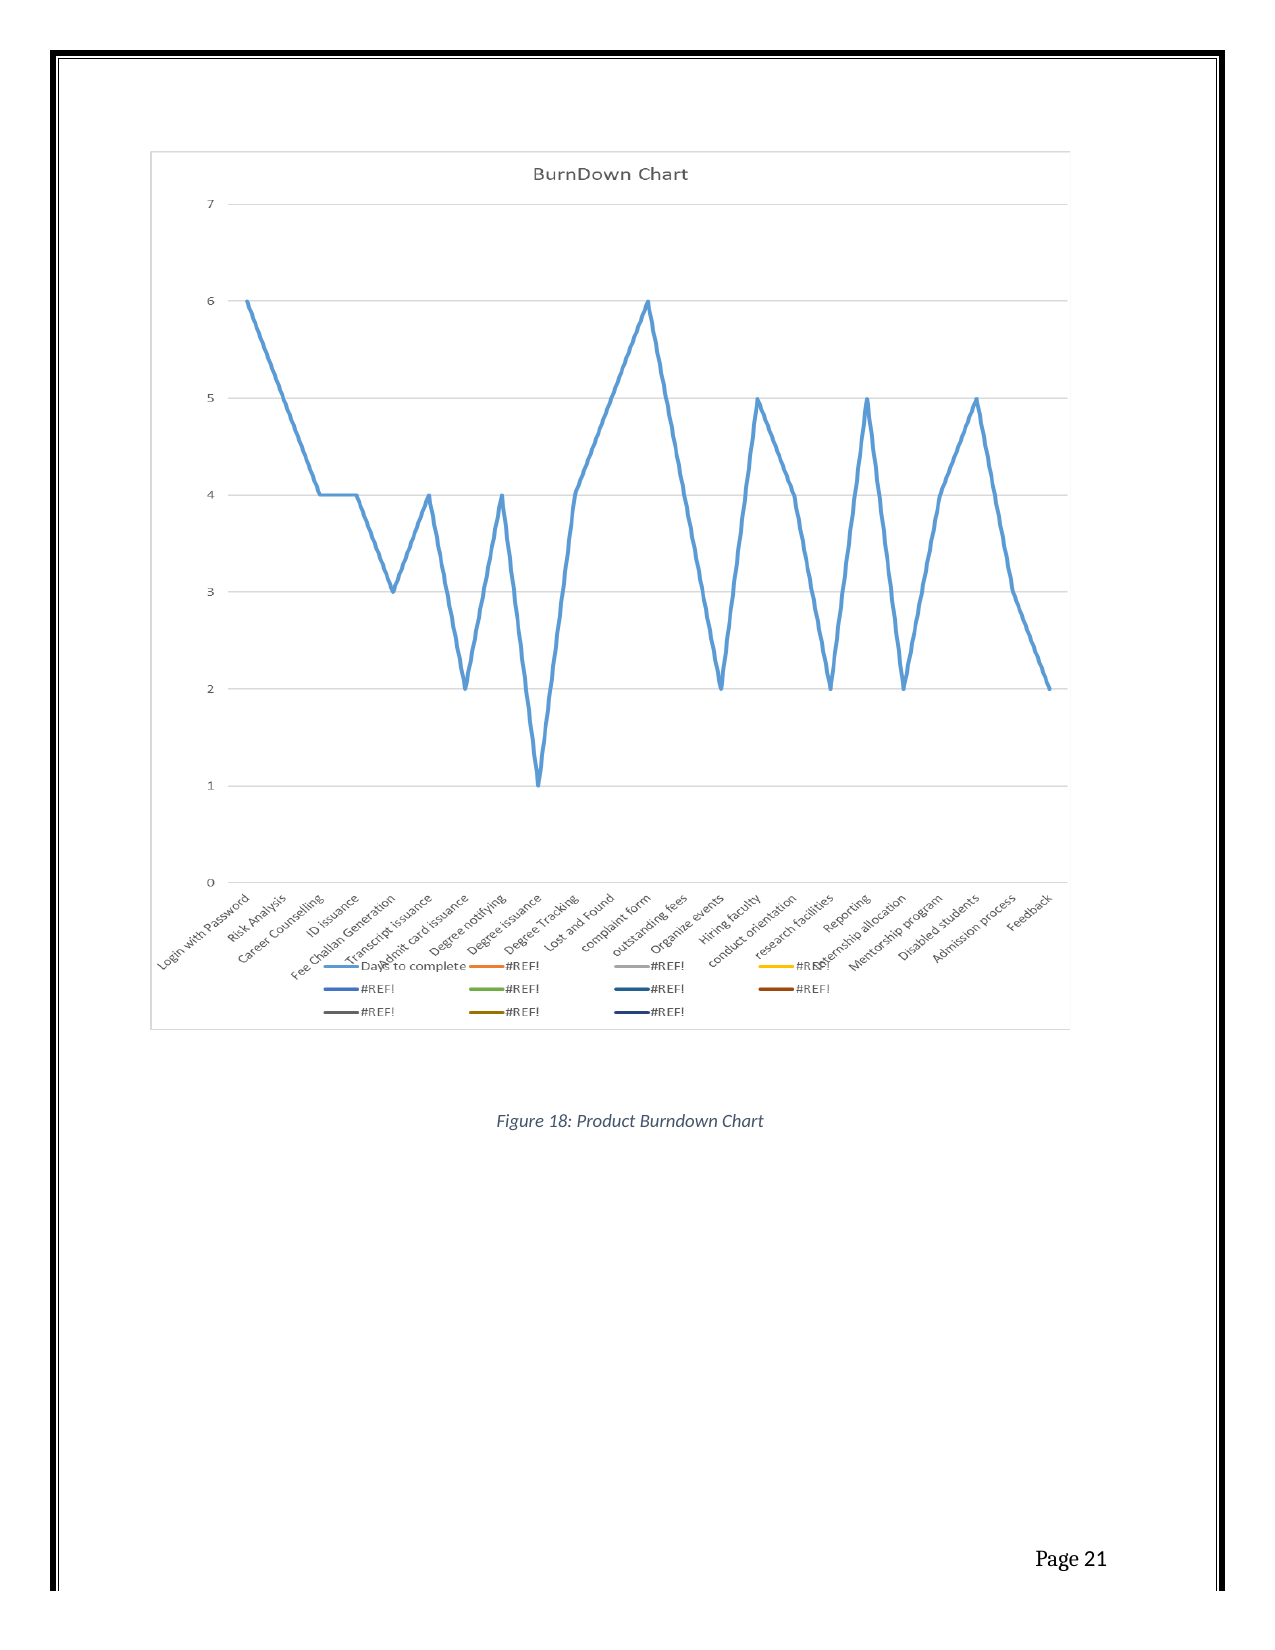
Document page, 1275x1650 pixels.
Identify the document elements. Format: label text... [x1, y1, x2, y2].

text Figure 18: Product Burndown Chart [150, 1109, 1112, 1132]
picture [150, 151, 1071, 1030]
